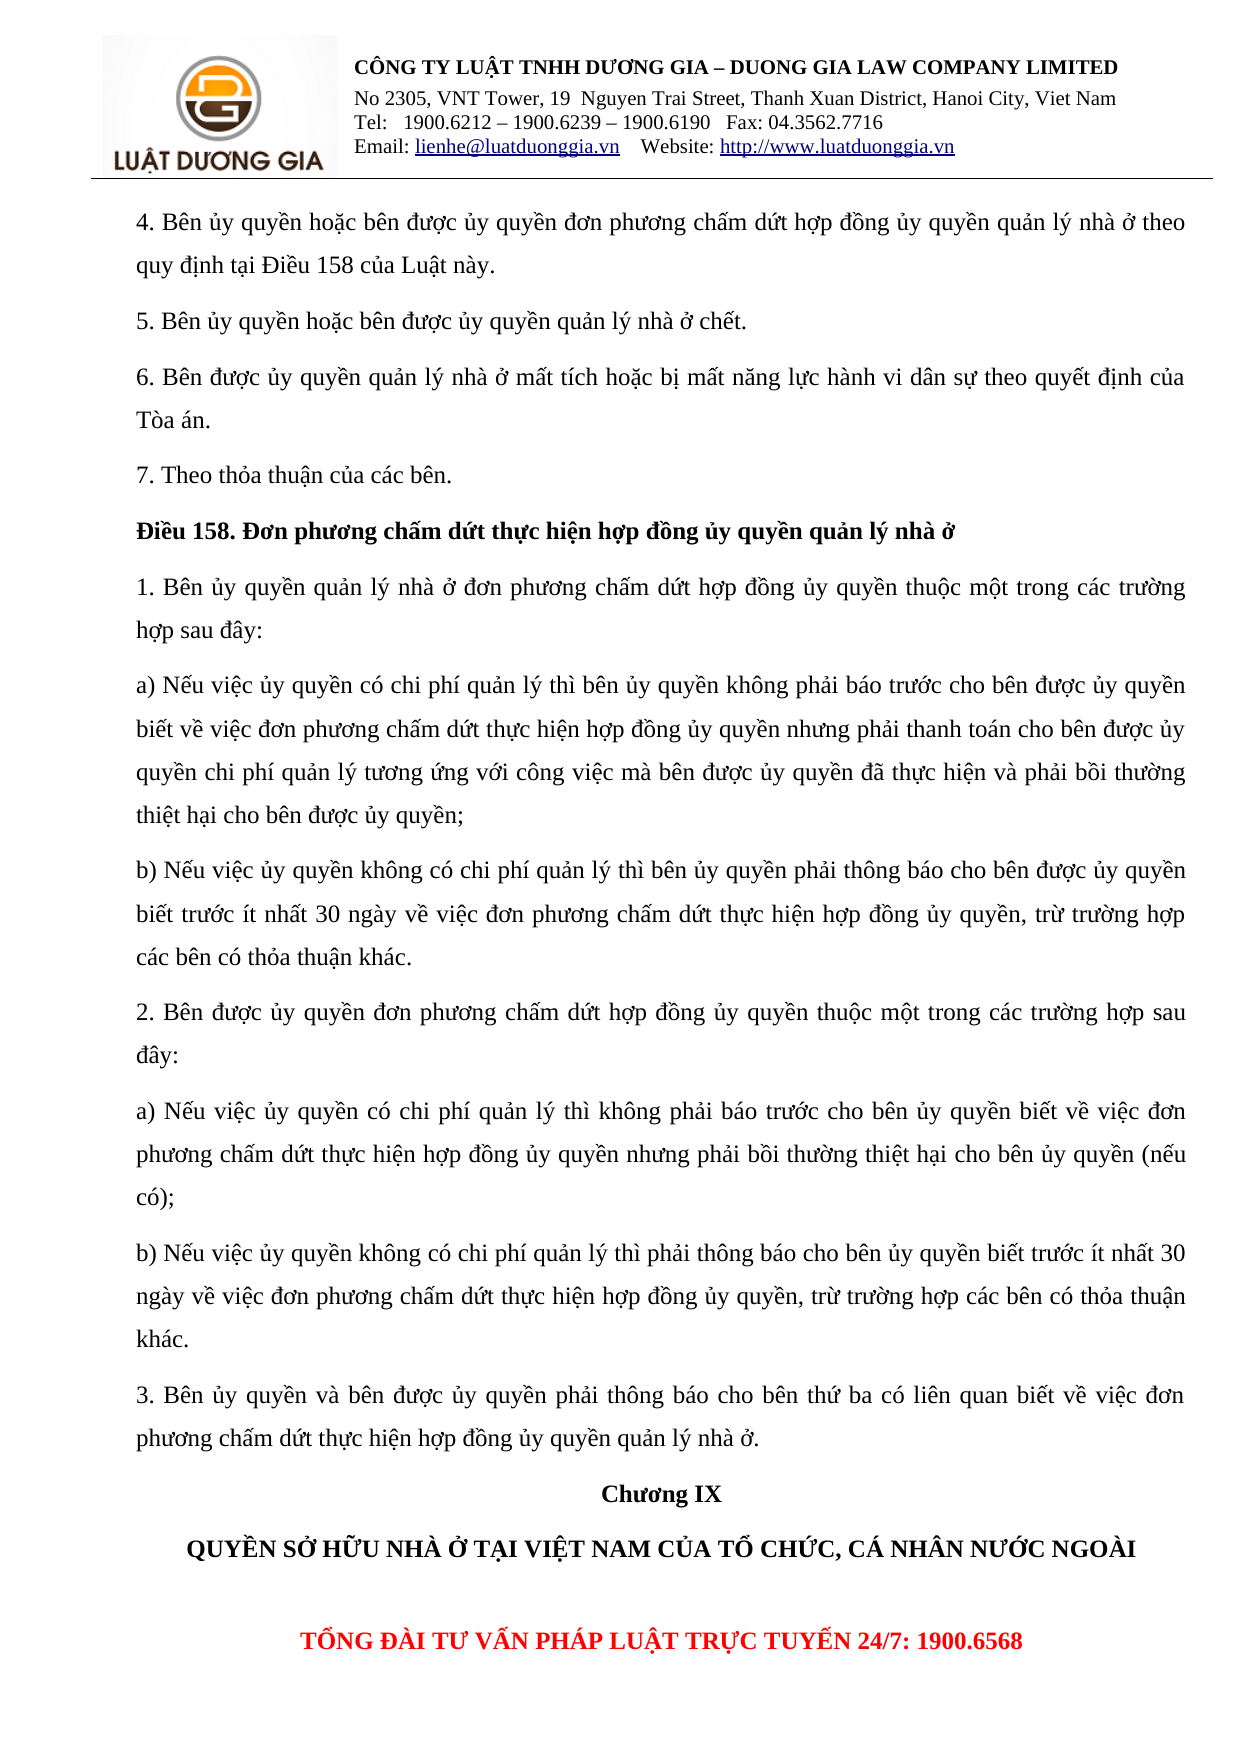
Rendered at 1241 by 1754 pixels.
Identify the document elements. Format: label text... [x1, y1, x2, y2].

text Điều 158. Đơn phương chấm dứt thực hiện hợp đồng ủy quyền quản lý nhà ở [136, 516, 1187, 545]
text a) Nếu việc ủy quyền có chi phí quản lý thì không phải báo trước cho bên ủy quyền biết về việc đơn phương chấm dứt thực hiện hợp đồng ủy quyền nhưng phải bồi thường thiệt hại cho bên ủy quyền (nếu có); [136, 1096, 1187, 1211]
text a) Nếu việc ủy quyền có chi phí quản lý thì bên ủy quyền không phải báo trước cho bên được ủy quyền biết về việc đơn phương chấm dứt thực hiện hợp đồng ủy quyền nhưng phải thanh toán cho bên được ủy quyền chi phí quản lý tương ứng với công việc mà bên được ủy quyền đã thực hiện và phải bồi thường thiệt hại cho bên được ủy quyền; [136, 671, 1187, 829]
text b) Nếu việc ủy quyền không có chi phí quản lý thì bên ủy quyền phải thông báo cho bên được ủy quyền biết trước ít nhất 30 ngày về việc đơn phương chấm dứt thực hiện hợp đồng ủy quyền, trừ trường hợp các bên có thỏa thuận khác. [136, 856, 1187, 971]
text 3. Bên ủy quyền và bên được ủy quyền phải thông báo cho bên thứ ba có liên quan biết về việc đơn phương chấm dứt thực hiện hợp đồng ủy quyền quản lý nhà ở. [136, 1380, 1187, 1452]
text 2. Bên được ủy quyền đơn phương chấm dứt hợp đồng ủy quyền thuộc một trong các trường hợp sau đây: [136, 997, 1187, 1069]
text b) Nếu việc ủy quyền không có chi phí quản lý thì phải thông báo cho bên ủy quyền biết trước ít nhất 30 ngày về việc đơn phương chấm dứt thực hiện hợp đồng ủy quyền, trừ trường hợp các bên có thỏa thuận khác. [136, 1238, 1187, 1353]
text 4. Bên ủy quyền hoặc bên được ủy quyền đơn phương chấm dứt hợp đồng ủy quyền quản lý nhà ở theo quy định tại Điều 158 của Luật này. [136, 207, 1187, 279]
text 6. Bên được ủy quyền quản lý nhà ở mất tích hoặc bị mất năng lực hành vi dân sự theo quyết định của Tòa án. [136, 362, 1187, 434]
text 7. Theo thỏa thuận của các bên. [136, 461, 1187, 489]
text Chương IX [136, 1479, 1187, 1507]
text 1. Bên ủy quyền quản lý nhà ở đơn phương chấm dứt hợp đồng ủy quyền thuộc một trong các trường hợp sau đây: [136, 572, 1187, 644]
text QUYỀN SỞ HỮU NHÀ Ở TẠI VIỆT NAM CỦA TỔ CHỨC, CÁ NHÂN NƯỚC NGOÀI [136, 1534, 1187, 1563]
picture [102, 35, 338, 178]
text 5. Bên ủy quyền hoặc bên được ủy quyền quản lý nhà ở chết. [136, 306, 1187, 335]
